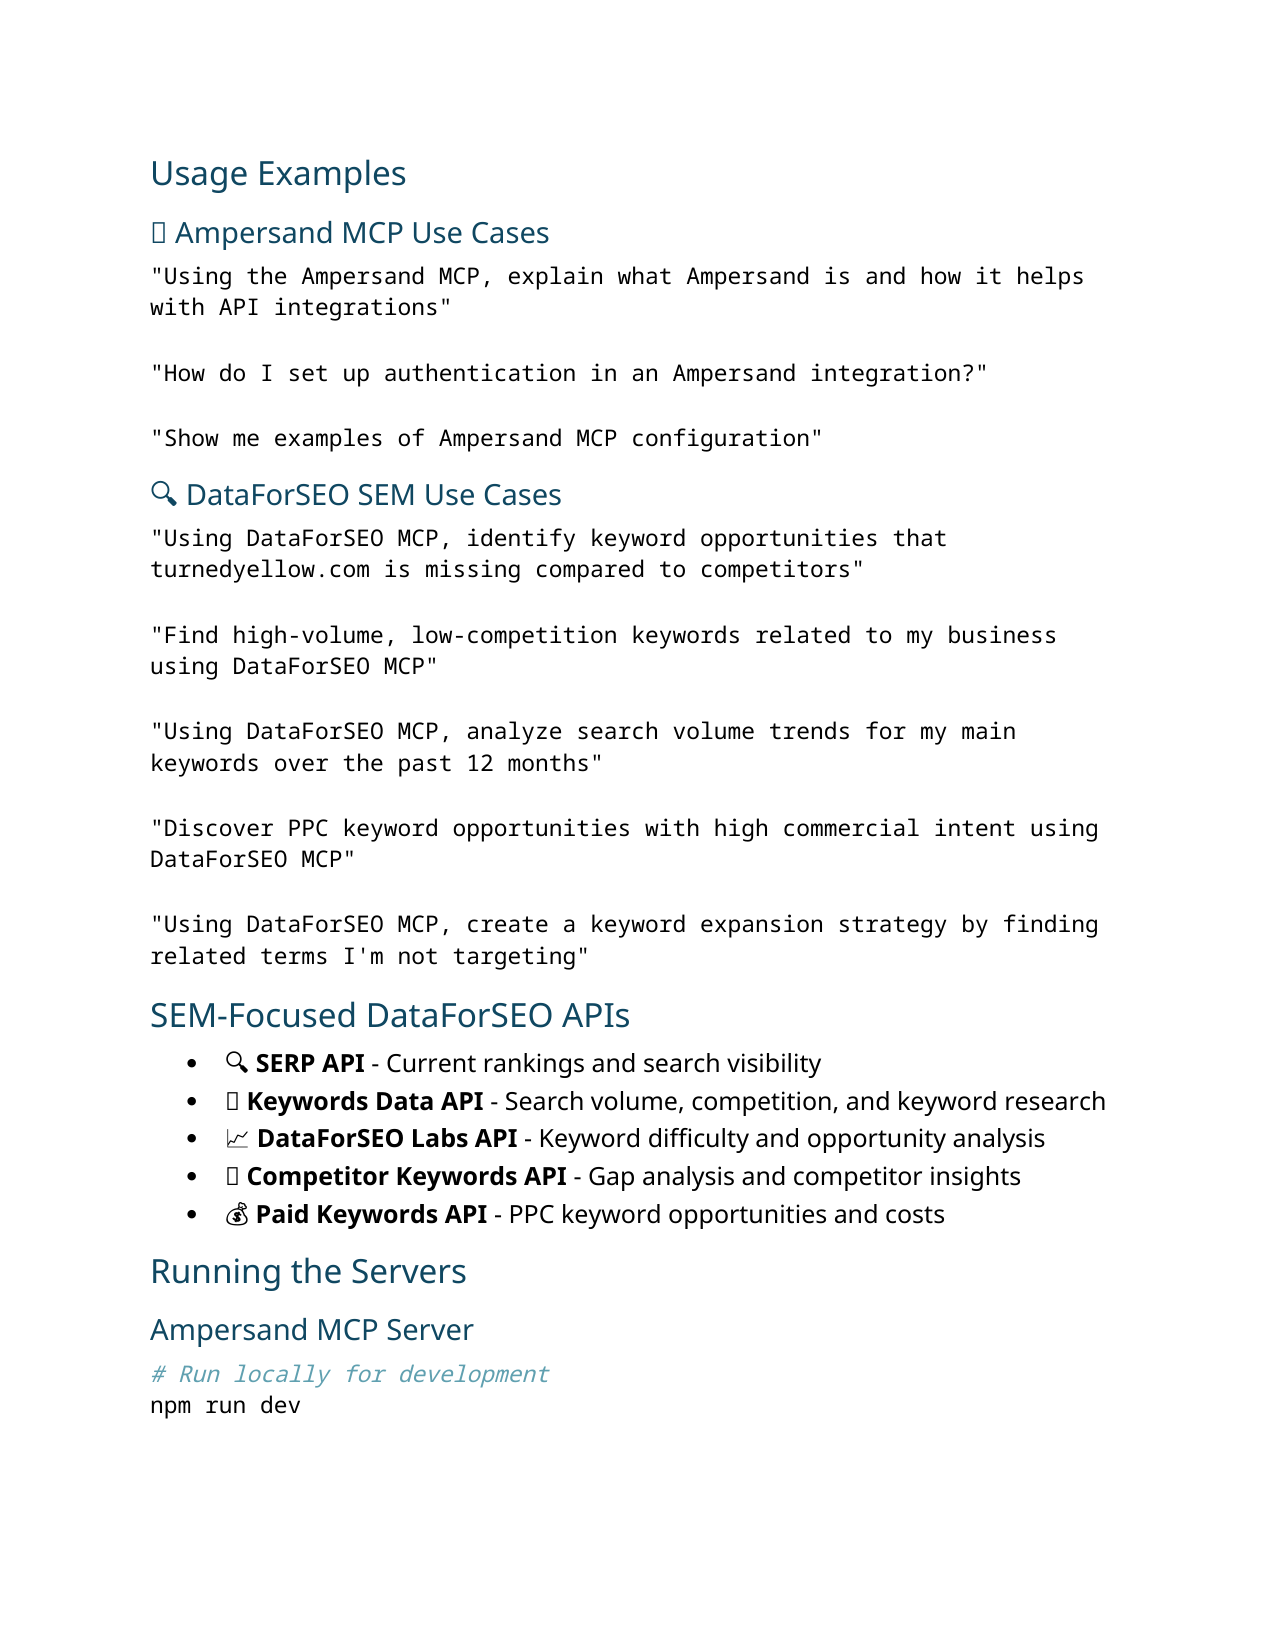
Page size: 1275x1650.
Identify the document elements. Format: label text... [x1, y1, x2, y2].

subtitle 🔧 Ampersand MCP Use Cases [150, 212, 1125, 252]
subtitle Ampersand MCP Server [150, 1309, 1125, 1349]
subtitle Usage Examples [150, 150, 1125, 195]
text "Using the Ampersand MCP, explain what Ampersand is and how it helps with API integrations" "How do I set up authentication in an Ampersand integration?" "Show me examples of Ampersand MCP configuration" [150, 260, 1125, 453]
subtitle SEM-Focused DataForSEO APIs [150, 992, 1125, 1037]
text "Using DataForSEO MCP, identify keyword opportunities that turnedyellow.com is missing compared to competitors" "Find high-volume, low-competition keywords related to my business using DataForSEO MCP" "Using DataForSEO MCP, analyze search volume trends for my main keywords over the past 12 months" "Discover PPC keyword opportunities with high commercial intent using DataForSEO MCP" "Using DataForSEO MCP, create a keyword expansion strategy by finding related terms I'm not targeting" [150, 522, 1125, 971]
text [150, 1357, 1125, 1454]
list 🎯 Competitor Keywords API - Gap analysis and competitor insights [187, 1159, 1125, 1193]
list 💰 Paid Keywords API - PPC keyword opportunities and costs [187, 1197, 1125, 1231]
subtitle Running the Servers [150, 1247, 1125, 1293]
list 🔍 SERP API - Current rankings and search visibility [187, 1045, 1125, 1079]
subtitle 🔍 DataForSEO SEM Use Cases [150, 474, 1125, 514]
list 📈 DataForSEO Labs API - Keyword difficulty and opportunity analysis [187, 1121, 1125, 1155]
list 🔑 Keywords Data API - Search volume, competition, and keyword research [187, 1083, 1125, 1117]
